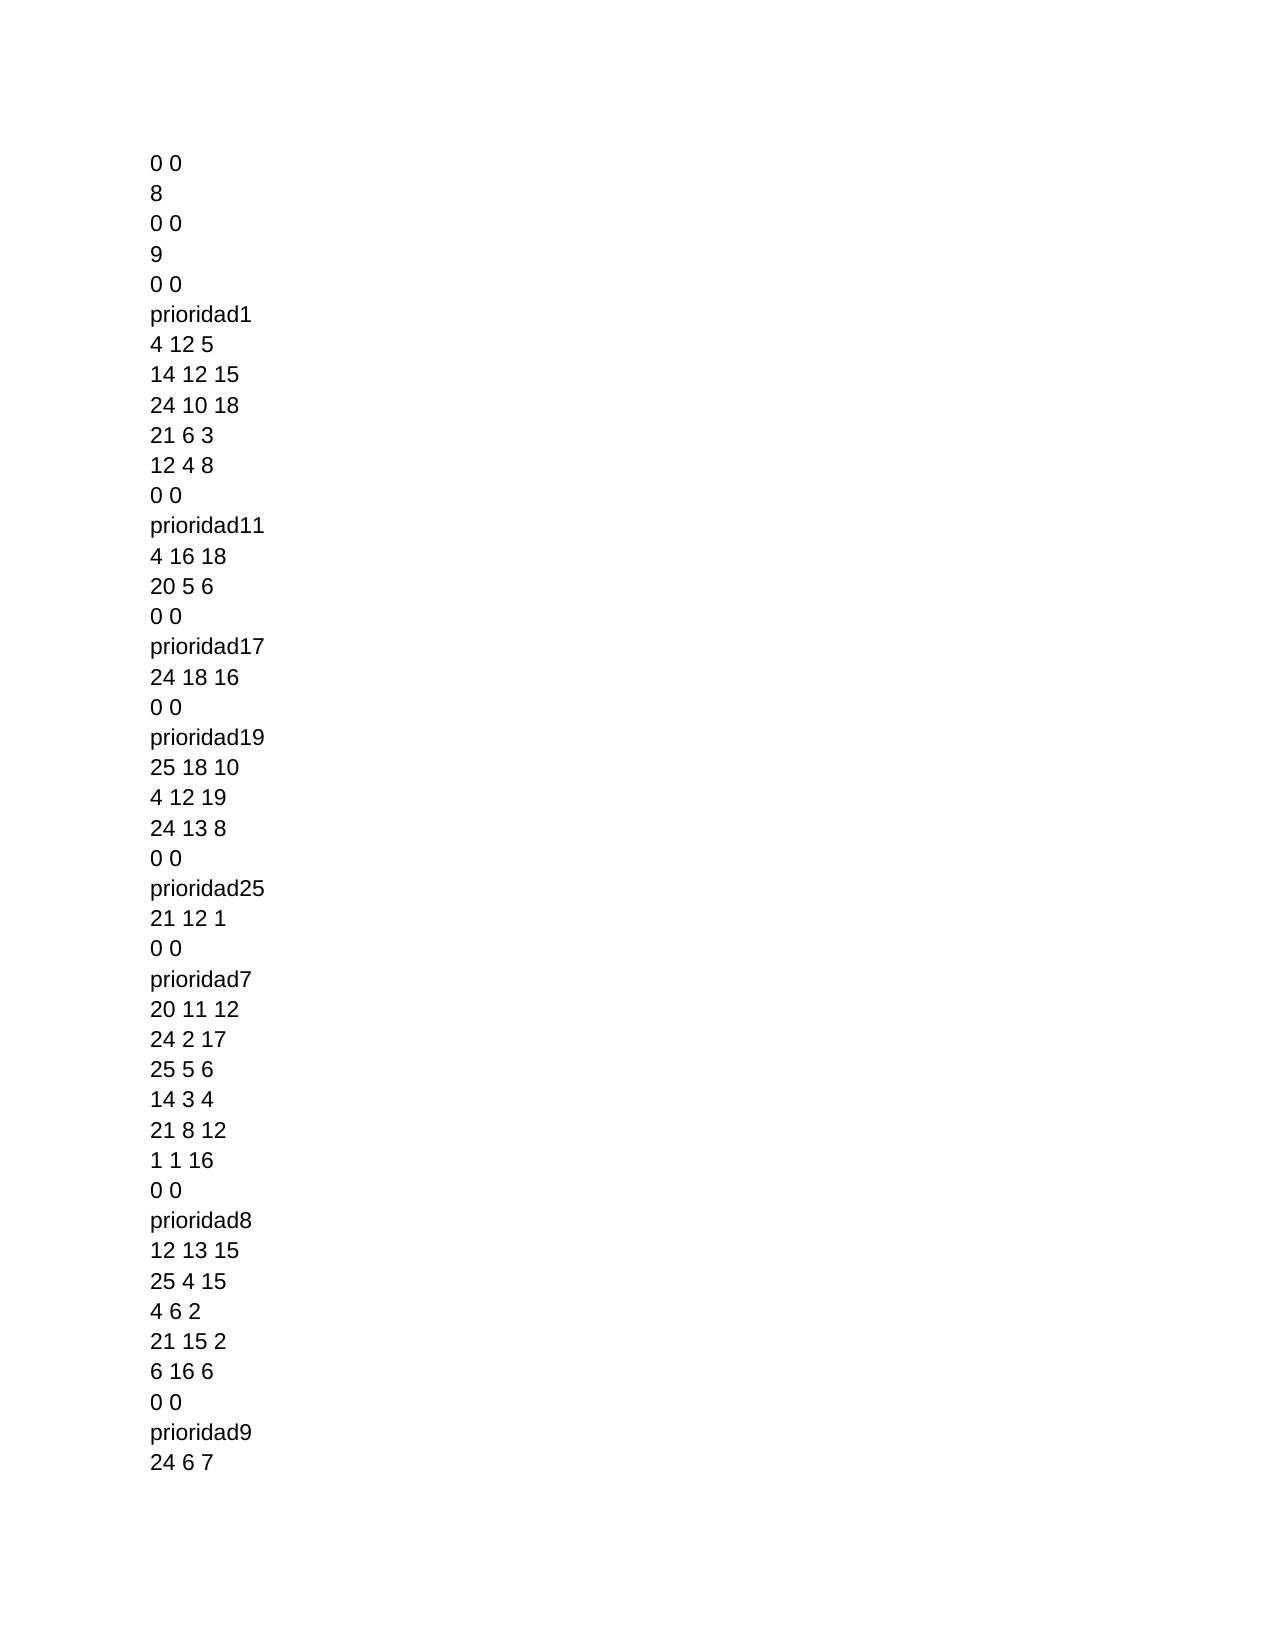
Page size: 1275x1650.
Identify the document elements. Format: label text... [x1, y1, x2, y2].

text 20 11 12 [150, 996, 1125, 1022]
text 14 12 15 [150, 361, 1125, 388]
text 24 2 17 [150, 1026, 1125, 1052]
text 8 [150, 180, 1125, 207]
text 0 0 [150, 1177, 1125, 1203]
text prioridad9 [150, 1419, 1125, 1445]
text prioridad11 [150, 512, 1125, 539]
text 24 10 18 [150, 392, 1125, 418]
text 0 0 [150, 935, 1125, 962]
text 4 6 2 [150, 1298, 1125, 1324]
text prioridad1 [150, 301, 1125, 327]
text 4 12 5 [150, 331, 1125, 358]
text 21 6 3 [150, 422, 1125, 448]
text 0 0 [150, 1388, 1125, 1415]
text 12 4 8 [150, 452, 1125, 478]
text 4 16 18 [150, 543, 1125, 569]
text 0 0 [150, 603, 1125, 629]
text 21 12 1 [150, 905, 1125, 932]
text prioridad19 [150, 724, 1125, 750]
text 25 4 15 [150, 1268, 1125, 1294]
text 21 8 12 [150, 1117, 1125, 1143]
text prioridad8 [150, 1207, 1125, 1234]
text 0 0 [150, 210, 1125, 237]
text 12 13 15 [150, 1237, 1125, 1264]
text 25 18 10 [150, 754, 1125, 781]
text 24 13 8 [150, 814, 1125, 841]
text 0 0 [150, 271, 1125, 297]
text 24 18 16 [150, 663, 1125, 690]
text 0 0 [150, 694, 1125, 720]
text 4 12 19 [150, 784, 1125, 811]
text 21 15 2 [150, 1328, 1125, 1354]
text 0 0 [150, 482, 1125, 509]
text 9 [150, 241, 1125, 267]
text prioridad7 [150, 966, 1125, 992]
text 25 5 6 [150, 1056, 1125, 1083]
text 6 16 6 [150, 1358, 1125, 1385]
text 14 3 4 [150, 1086, 1125, 1113]
text 1 1 16 [150, 1147, 1125, 1173]
text 24 6 7 [150, 1449, 1125, 1475]
text 20 5 6 [150, 573, 1125, 599]
text 0 0 [150, 845, 1125, 871]
text prioridad25 [150, 875, 1125, 901]
text prioridad17 [150, 633, 1125, 660]
text 0 0 [150, 150, 1125, 176]
